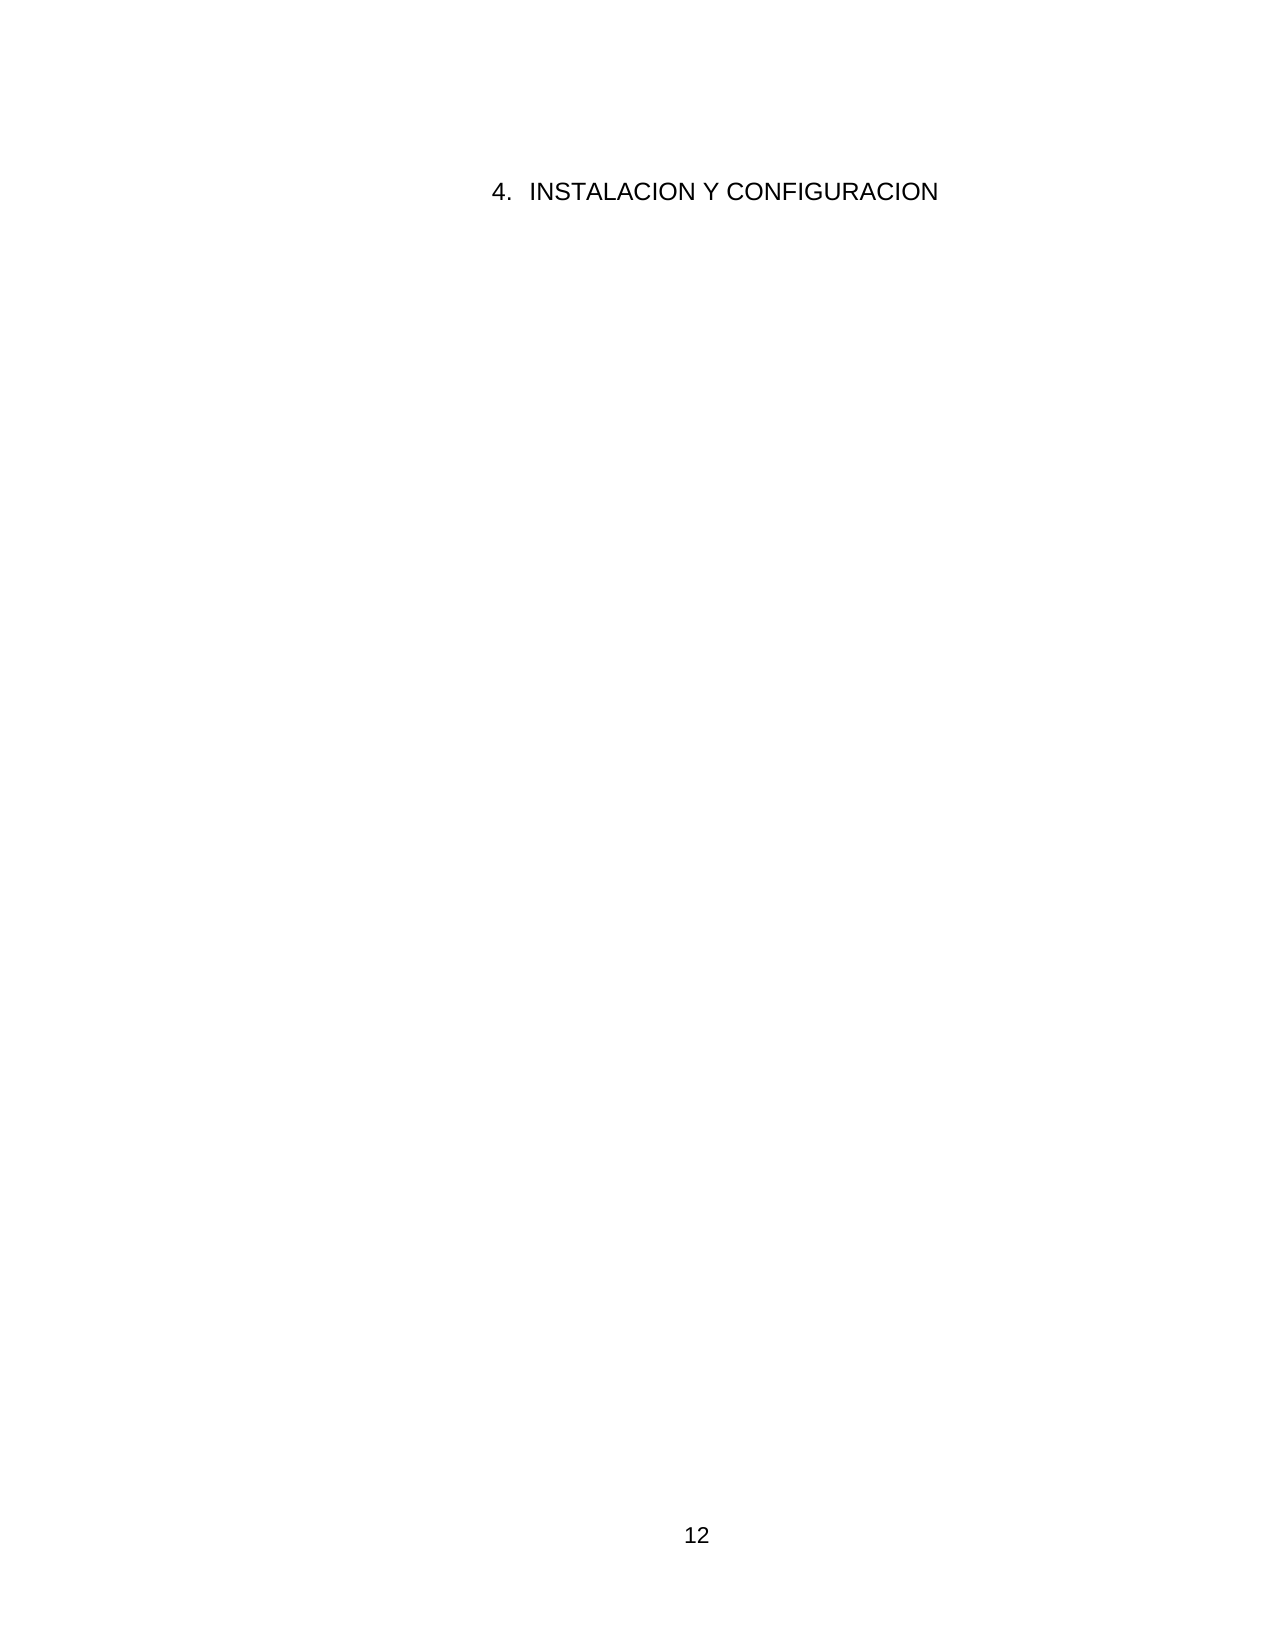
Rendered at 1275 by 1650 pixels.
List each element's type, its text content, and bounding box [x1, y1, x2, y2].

subtitle INSTALACION Y CONFIGURACION [274, 177, 1157, 206]
